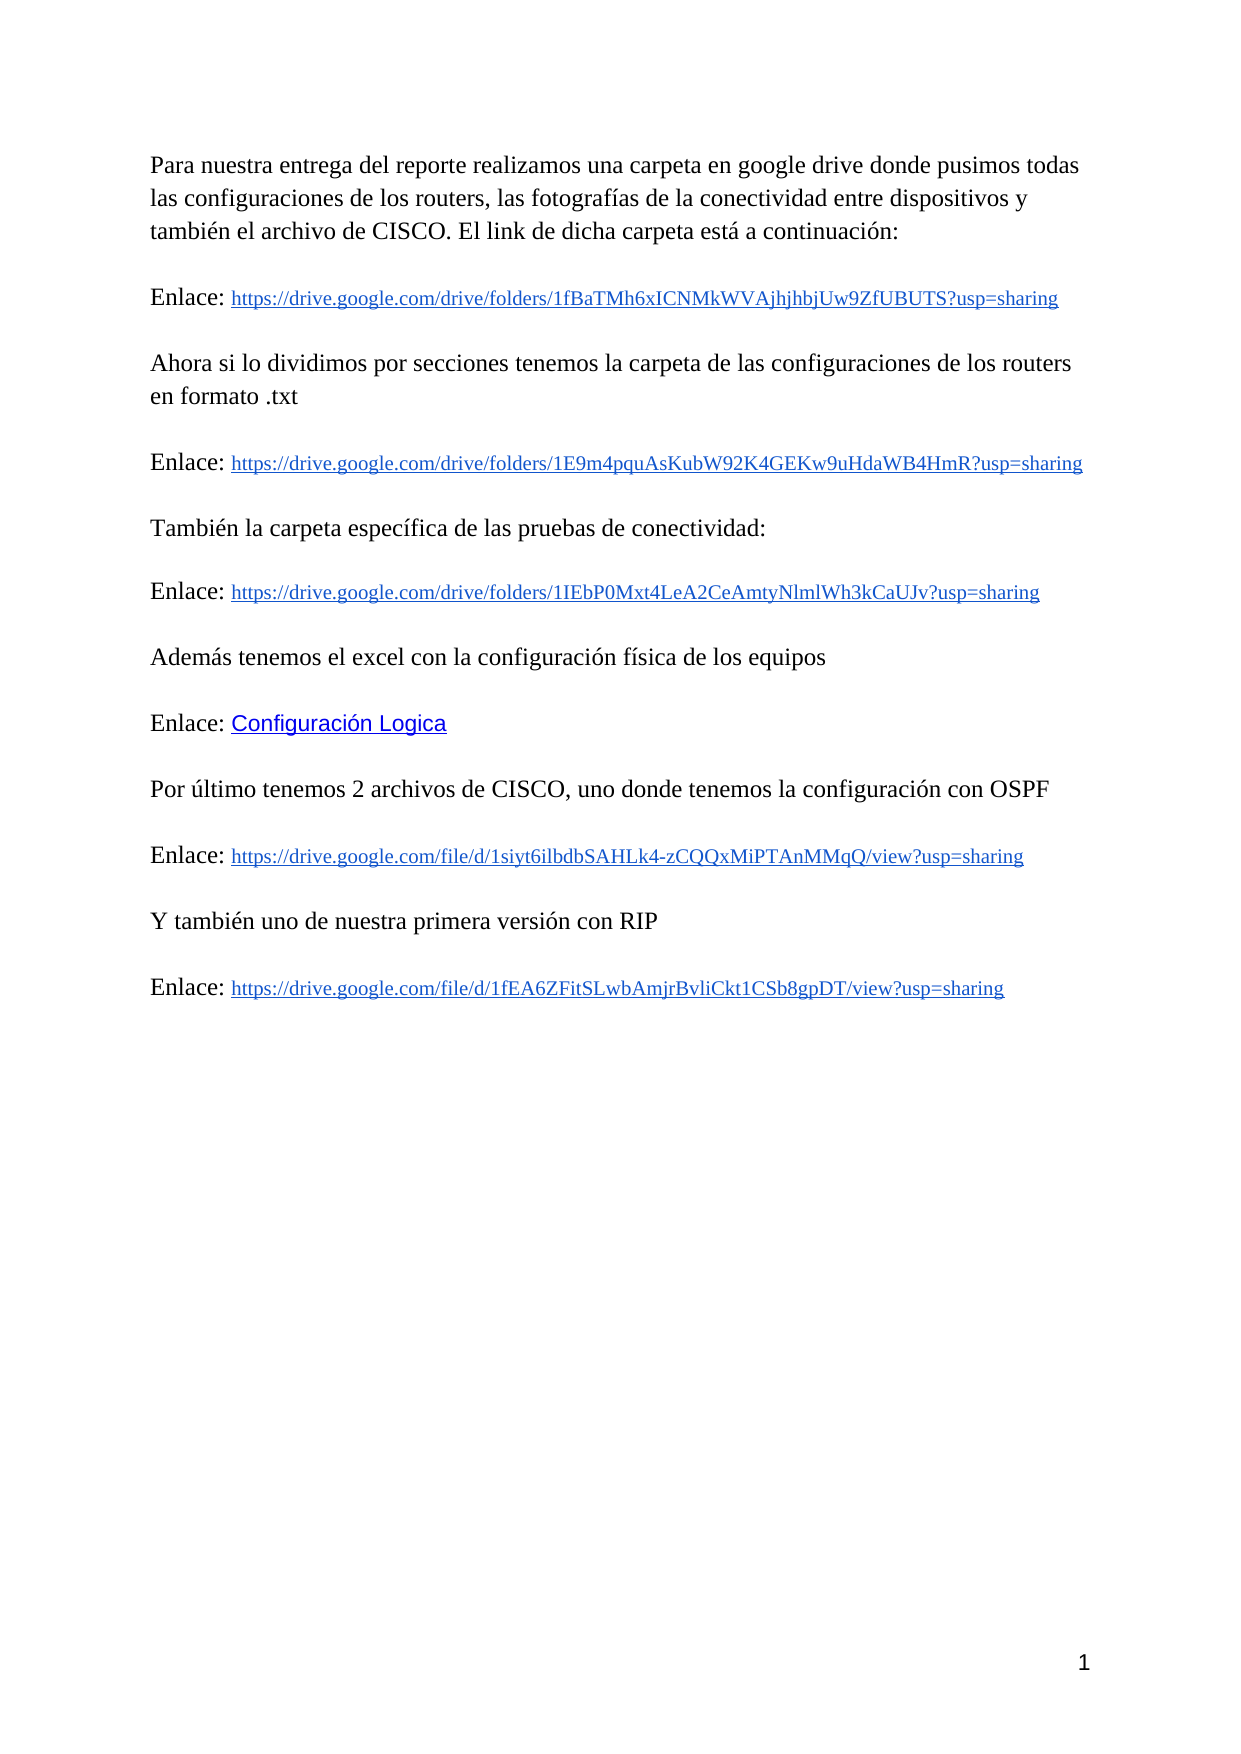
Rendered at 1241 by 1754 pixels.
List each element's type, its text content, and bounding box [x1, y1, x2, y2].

text Enlace: https://drive.google.com/drive/folders/1IEbP0Mxt4LeA2CeAmtyNlmlWh3kCaUJv?usp=sharing [150, 576, 1090, 605]
text Y también uno de nuestra primera versión con RIP [150, 906, 1090, 935]
text Enlace: https://drive.google.com/file/d/1siyt6ilbdbSAHLk4-zCQQxMiPTAnMMqQ/view?usp=sharing [150, 840, 1090, 869]
text Ahora si lo dividimos por secciones tenemos la carpeta de las configuraciones de los routers en formato .txt [150, 348, 1090, 410]
text Por último tenemos 2 archivos de CISCO, uno donde tenemos la configuración con OSPF [150, 774, 1090, 803]
text Además tenemos el excel con la configuración física de los equipos [150, 642, 1090, 671]
text Enlace: Configuración Logica [150, 708, 1090, 737]
text Enlace: https://drive.google.com/drive/folders/1fBaTMh6xICNMkWVAjhjhbjUw9ZfUBUTS?usp=sharing [150, 282, 1090, 311]
text También la carpeta específica de las pruebas de conectividad: [150, 513, 1090, 572]
text Para nuestra entrega del reporte realizamos una carpeta en google drive donde pusimos todas las configuraciones de los routers, las fotografías de la conectividad entre dispositivos y también el archivo de CISCO. El link de dicha carpeta está a continuación: [150, 150, 1090, 245]
text Enlace: https://drive.google.com/file/d/1fEA6ZFitSLwbAmjrBvliCkt1CSb8gpDT/view?usp=sharing [150, 972, 1090, 1001]
text Enlace: https://drive.google.com/drive/folders/1E9m4pquAsKubW92K4GEKw9uHdaWB4HmR?usp=sharing [150, 447, 1090, 476]
